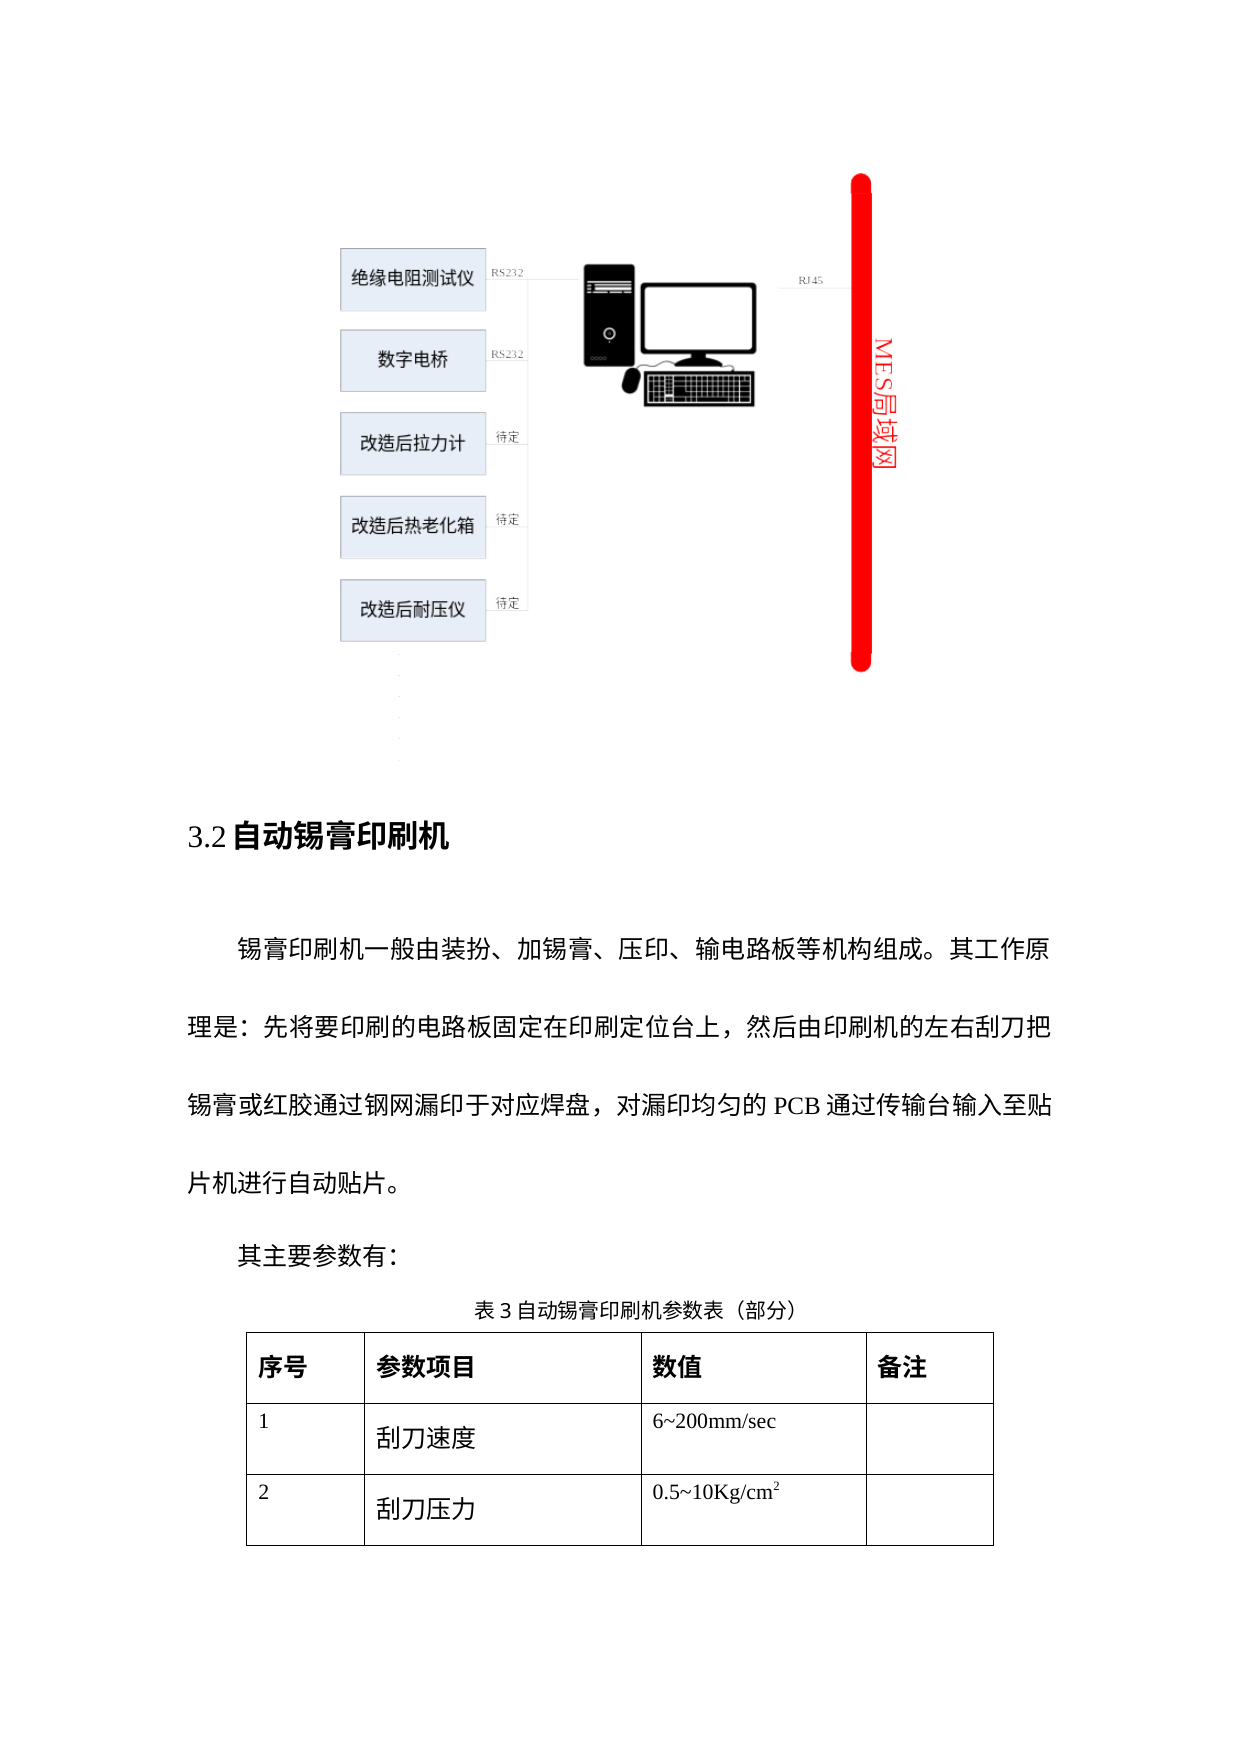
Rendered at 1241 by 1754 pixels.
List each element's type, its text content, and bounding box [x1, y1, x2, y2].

table_header 备注 [867, 1333, 993, 1403]
text 锡膏印刷机一般由装扮、加锡膏、压印、输电路板等机构组成。其工作原理是：先将要印刷的电路板固定在印刷定位台上，然后由印刷机的左右刮刀把锡膏或红胶通过钢网漏印于对应焊盘，对漏印均匀的PCB通过传输台输入至贴片机进行自动贴片。 [187, 916, 1053, 1214]
table_header 序号 [247, 1333, 364, 1403]
table_cell [867, 1475, 993, 1545]
subtitle 自动锡膏印刷机 [187, 801, 1053, 866]
table_header 参数项目 [365, 1333, 641, 1403]
table_cell 0.5~10Kg/cm2 [642, 1475, 866, 1545]
table_cell 刮刀压力 [365, 1475, 641, 1545]
text 其主要参数有： [187, 1222, 1053, 1287]
table_cell 1 [247, 1404, 364, 1474]
text 表 3 自动锡膏印刷机参数表（部分） [187, 1294, 1053, 1326]
table_header 数值 [642, 1333, 866, 1403]
table_cell 2 [247, 1475, 364, 1545]
table_cell 6~200mm/sec [642, 1404, 866, 1474]
table_cell [867, 1404, 993, 1474]
table_cell 刮刀速度 [365, 1404, 641, 1474]
